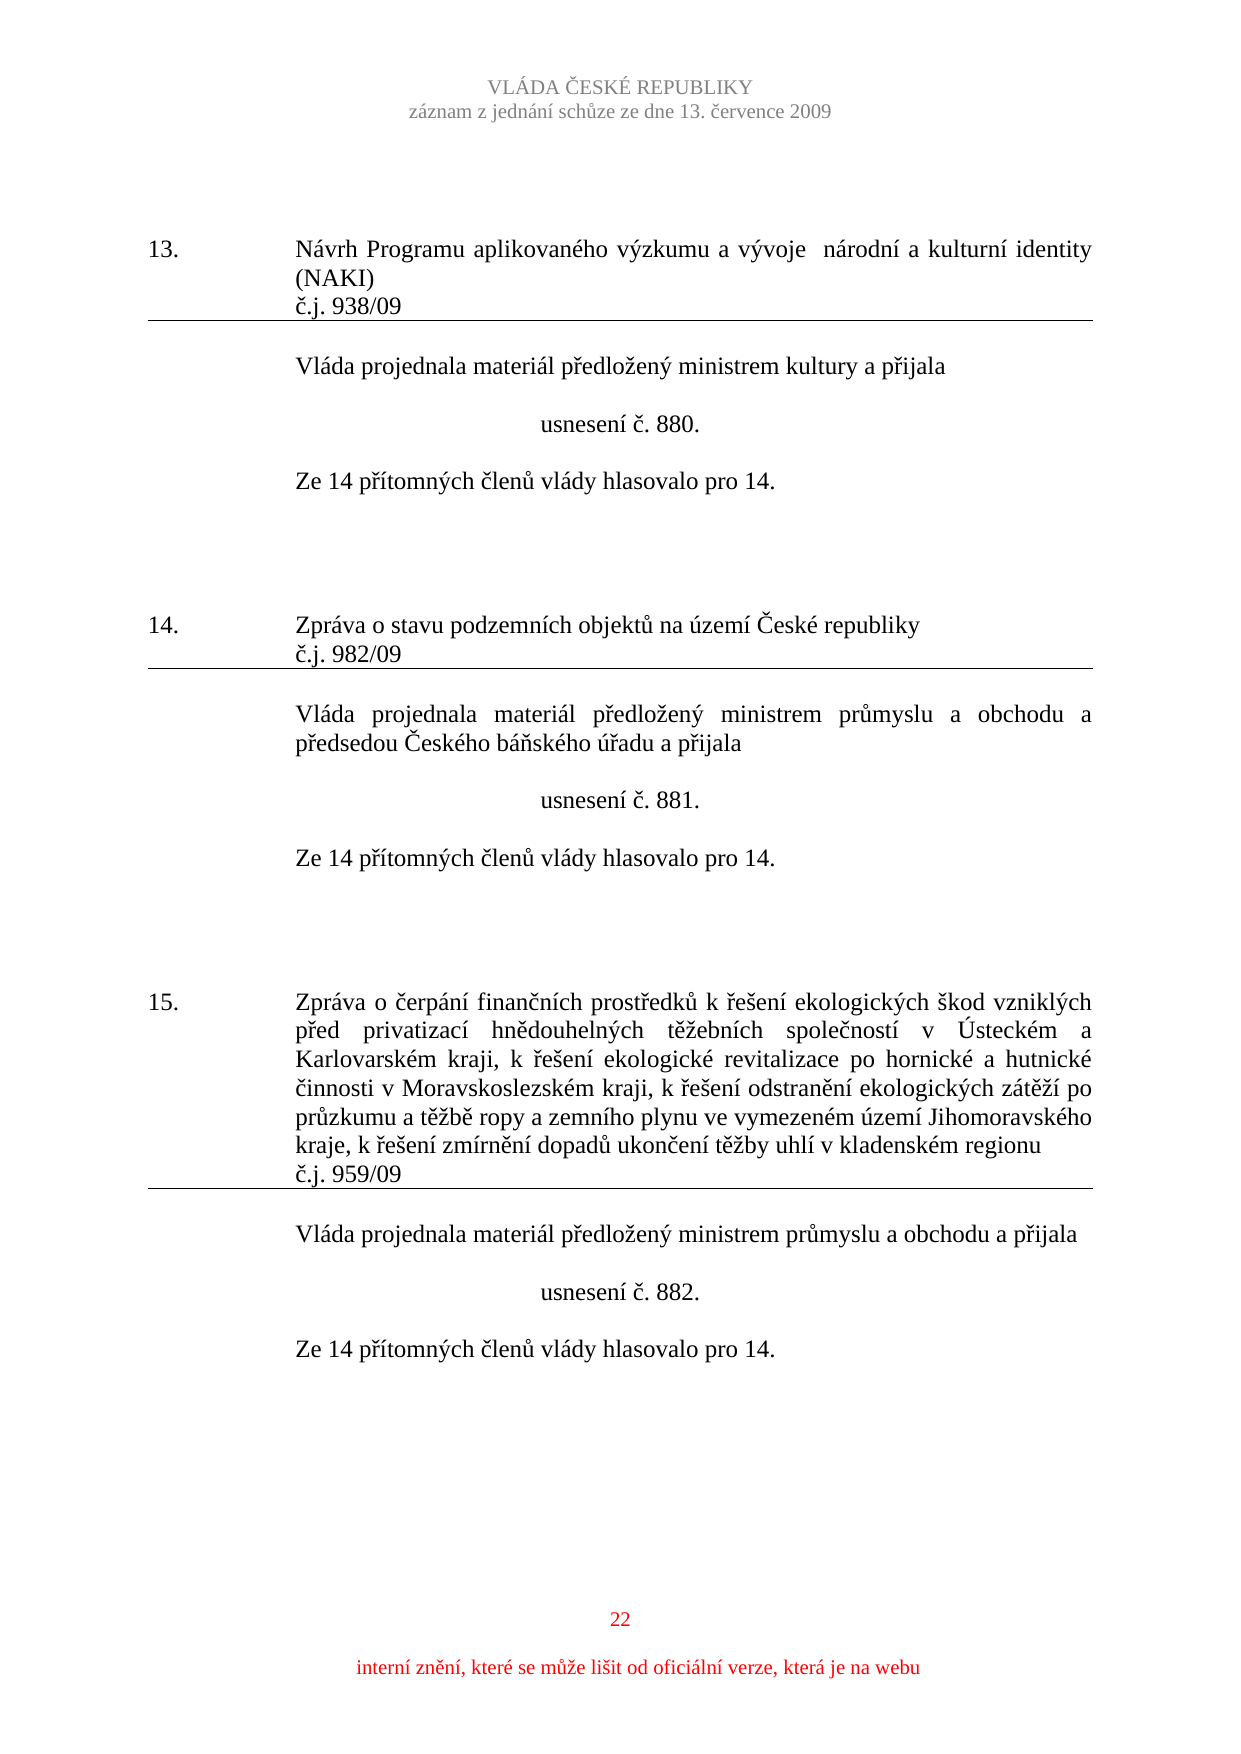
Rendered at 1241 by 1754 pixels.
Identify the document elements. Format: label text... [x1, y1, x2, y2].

text Vláda projednala materiál předložený ministrem kultury a přijala [148, 351, 1093, 380]
text usnesení č. 880. [148, 409, 1093, 438]
text 15. Zpráva o čerpání finančních prostředků k řešení ekologických škod vzniklých před privatizací hnědouhelných těžebních společností v Ústeckém a Karlovarském kraji, k řešení ekologické revitalizace po hornické a hutnické činnosti v Moravskoslezském kraji, k řešení odstranění ekologických zátěží po průzkumu a těžbě ropy a zemního plynu ve vymezeném území Jihomoravského kraje, k řešení zmírnění dopadů ukončení těžby uhlí v kladenském regionu [148, 987, 1093, 1159]
text 13. Návrh Programu aplikovaného výzkumu a vývoje národní a kulturní identity (NAKI) [148, 234, 1093, 291]
text č.j. 982/09 [148, 639, 1093, 668]
text Ze 14 přítomných členů vlády hlasovalo pro 14. [148, 1334, 1093, 1363]
text Ze 14 přítomných členů vlády hlasovalo pro 14. [148, 843, 1093, 872]
text č.j. 938/09 [148, 291, 1093, 320]
text Vláda projednala materiál předložený ministrem průmyslu a obchodu a předsedou Českého báňského úřadu a přijala [148, 699, 1093, 757]
text 14. Zpráva o stavu podzemních objektů na území České republiky [148, 610, 1093, 639]
text Ze 14 přítomných členů vlády hlasovalo pro 14. [148, 466, 1093, 495]
text Vláda projednala materiál předložený ministrem průmyslu a obchodu a přijala [148, 1219, 1093, 1248]
text usnesení č. 882. [148, 1277, 1093, 1305]
text č.j. 959/09 [148, 1159, 1093, 1188]
text usnesení č. 881. [148, 785, 1093, 814]
